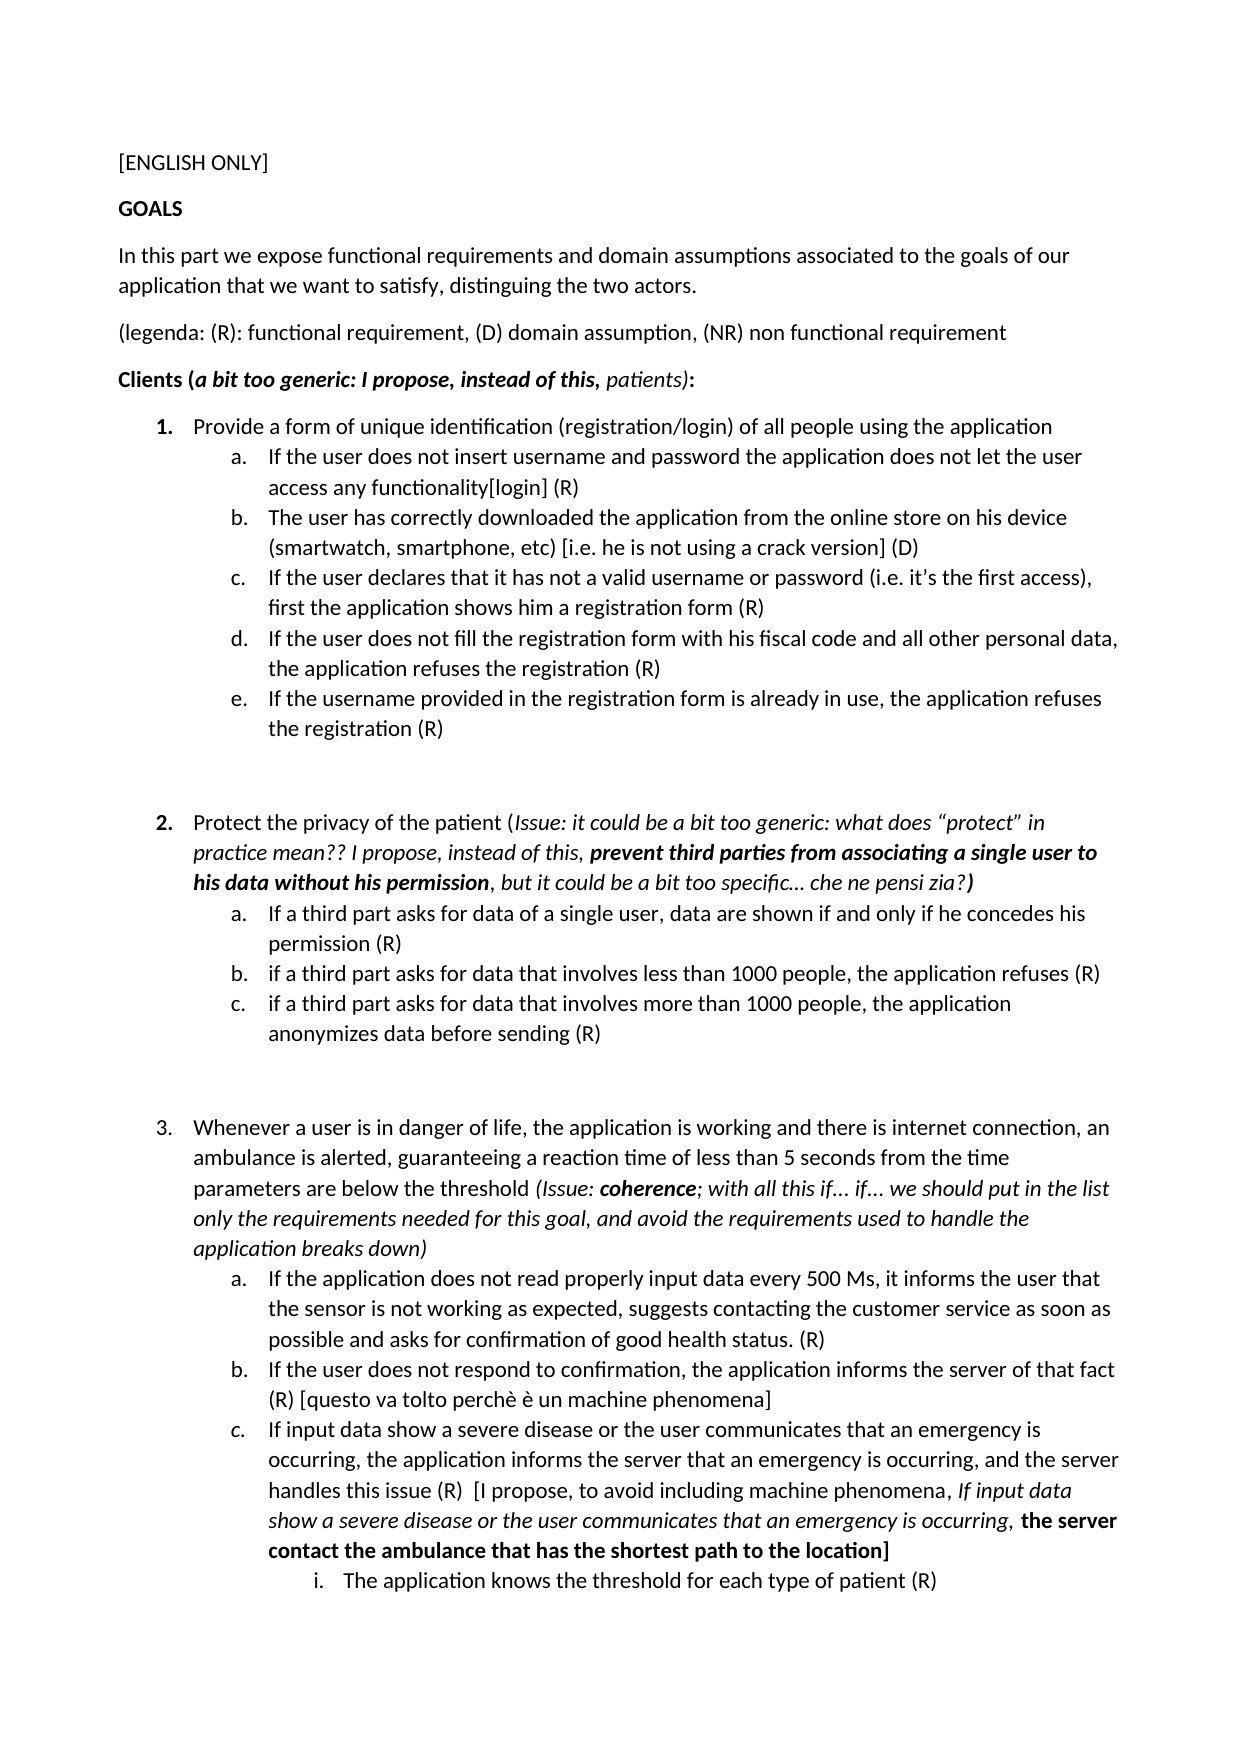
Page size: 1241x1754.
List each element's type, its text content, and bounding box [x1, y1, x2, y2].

list If the user does not respond to confirmation, the application informs the server of that fact (R) [questo va tolto perchè è un machine phenomena] [231, 1355, 1122, 1413]
list If input data show a severe disease or the user communicates that an emergency is occurring, the application informs the server that an emergency is occurring, and the server handles this issue (R) [I propose, to avoid including machine phenomena, If input data show a severe disease or the user communicates that an emergency is occurring, the server contact the ambulance that has the shortest path to the location] [231, 1415, 1122, 1564]
text In this part we expose functional requirements and domain assumptions associated to the goals of our application that we want to satisfy, distinguing the two actors. [118, 241, 1122, 299]
list if a third part asks for data that involves more than 1000 people, the application anonymizes data before sending (R) [231, 989, 1122, 1047]
list Whenever a user is in danger of life, the application is working and there is internet connection, an ambulance is alerted, guaranteeing a reaction time of less than 5 seconds from the time parameters are below the threshold (Issue: coherence; with all this if... if... we should put in the list only the requirements needed for this goal, and avoid the requirements used to handle the application breaks down) [156, 1113, 1122, 1262]
list If the user declares that it has not a valid username or password (i.e. it’s the first access), first the application shows him a registration form (R) [231, 563, 1122, 621]
list If the user does not fill the registration form with his fiscal code and all other personal data, the application refuses the registration (R) [231, 624, 1122, 682]
list If the application does not read properly input data every 500 Ms, it informs the user that the sensor is not working as expected, suggests contacting the customer service as soon as possible and asks for confirmation of good health status. (R) [231, 1264, 1122, 1353]
text [ENGLISH ONLY] [118, 148, 1122, 176]
list if a third part asks for data that involves less than 1000 people, the application refuses (R) [231, 959, 1122, 987]
list If a third part asks for data of a single user, data are shown if and only if he concedes his permission (R) [231, 899, 1122, 957]
list If the user does not insert username and password the application does not let the user access any functionality[login] (R) [231, 442, 1122, 501]
text GOALS [118, 194, 1122, 222]
list Protect the privacy of the patient (Issue: it could be a bit too generic: what does “protect” in practice mean?? I propose, instead of this, prevent third parties from associating a single user to his data without his permission, but it could be a bit too specific… che ne pensi zia?) [156, 808, 1122, 896]
list Provide a form of unique identification (registration/login) of all people using the application [156, 412, 1122, 440]
text Clients (a bit too generic: I propose, instead of this, patients): [118, 365, 1122, 393]
text (legenda: (R): functional requirement, (D) domain assumption, (NR) non functional requirement [118, 318, 1122, 346]
list The user has correctly downloaded the application from the online store on his device (smartwatch, smartphone, etc) [i.e. he is not using a crack version] (D) [231, 503, 1122, 561]
list The application knows the threshold for each type of patient (R) [324, 1566, 1122, 1594]
list If the username provided in the registration form is already in use, the application refuses the registration (R) [231, 684, 1122, 742]
